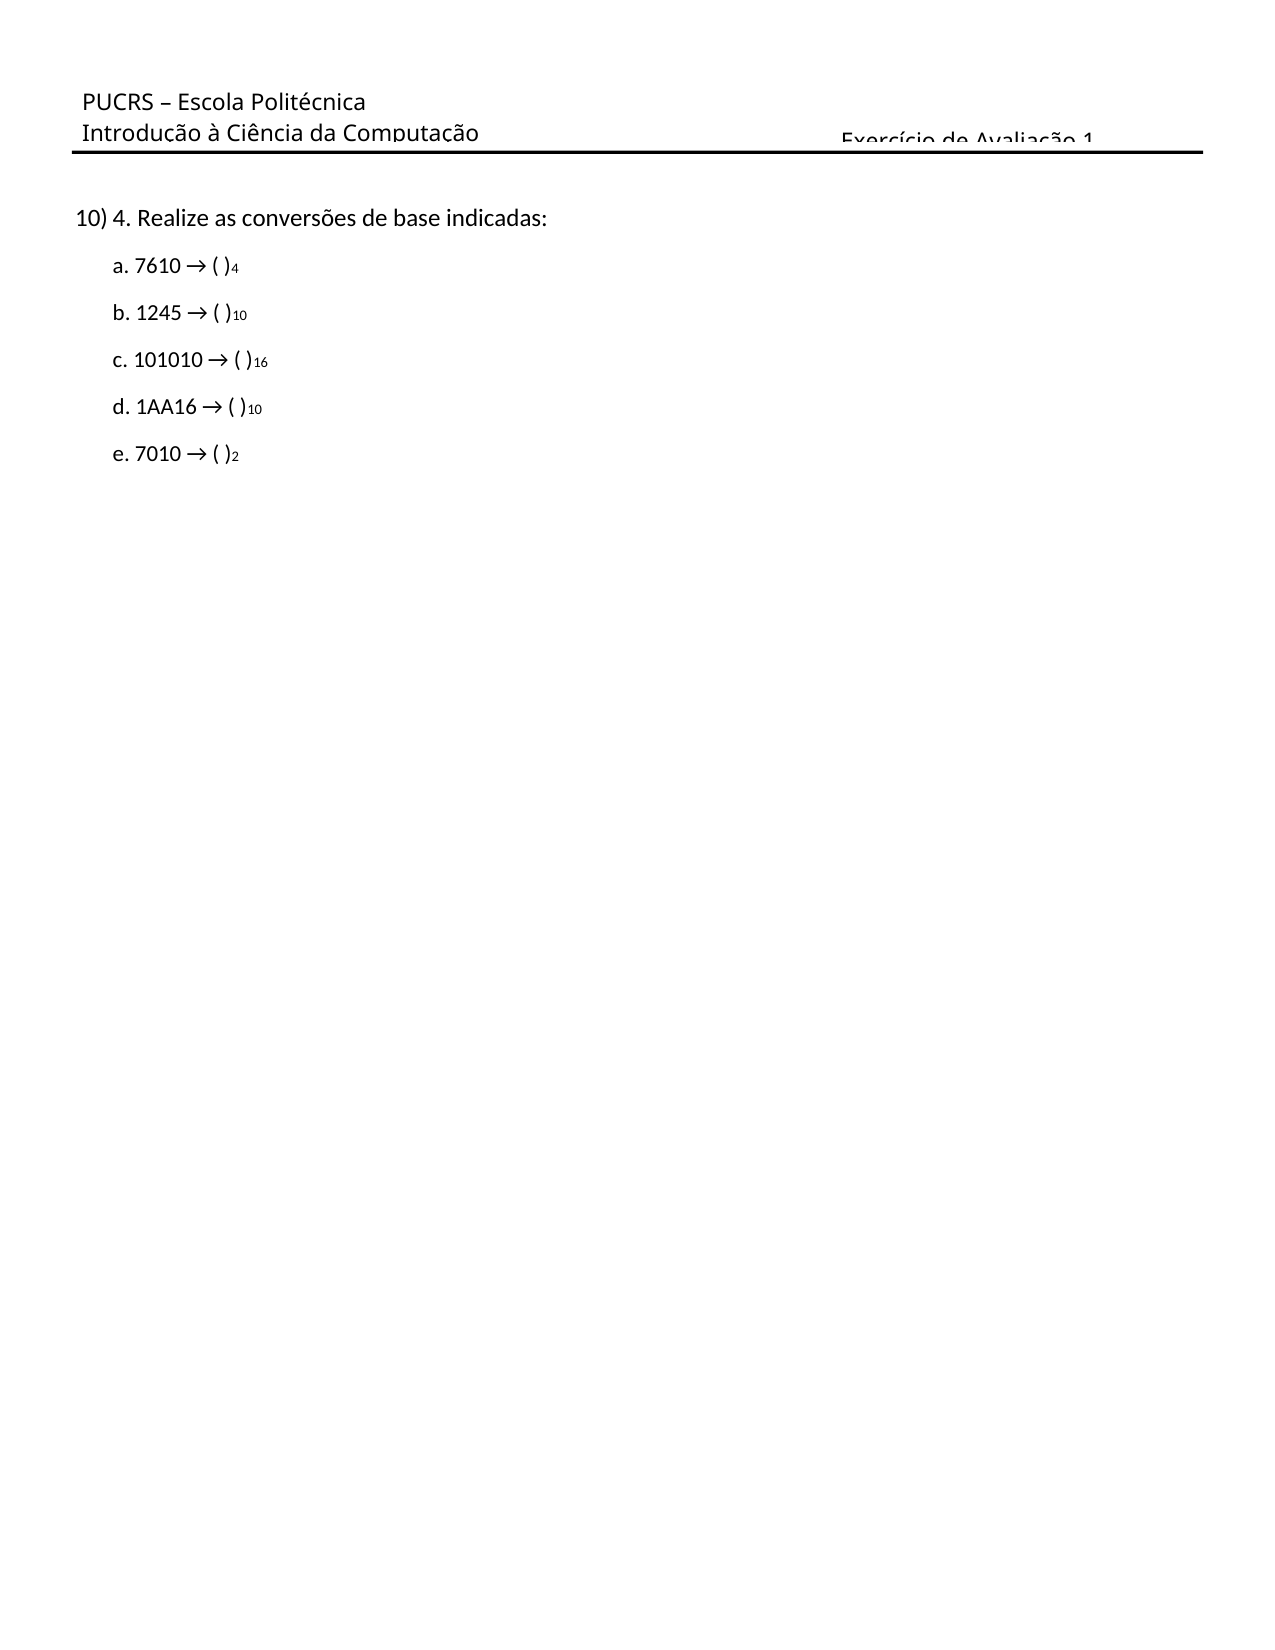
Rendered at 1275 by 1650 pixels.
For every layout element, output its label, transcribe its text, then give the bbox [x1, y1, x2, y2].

text b. 1245 → ( )10 [112, 298, 1212, 326]
text e. 7010 → ( )2 [112, 439, 1212, 467]
text c. 101010 → ( )16 [112, 345, 1212, 373]
text a. 7610 → ( )4 [112, 252, 1212, 279]
list 4. Realize as conversões de base indicadas: [75, 202, 1212, 232]
text d. 1AA16 → ( )10 [112, 392, 1212, 420]
